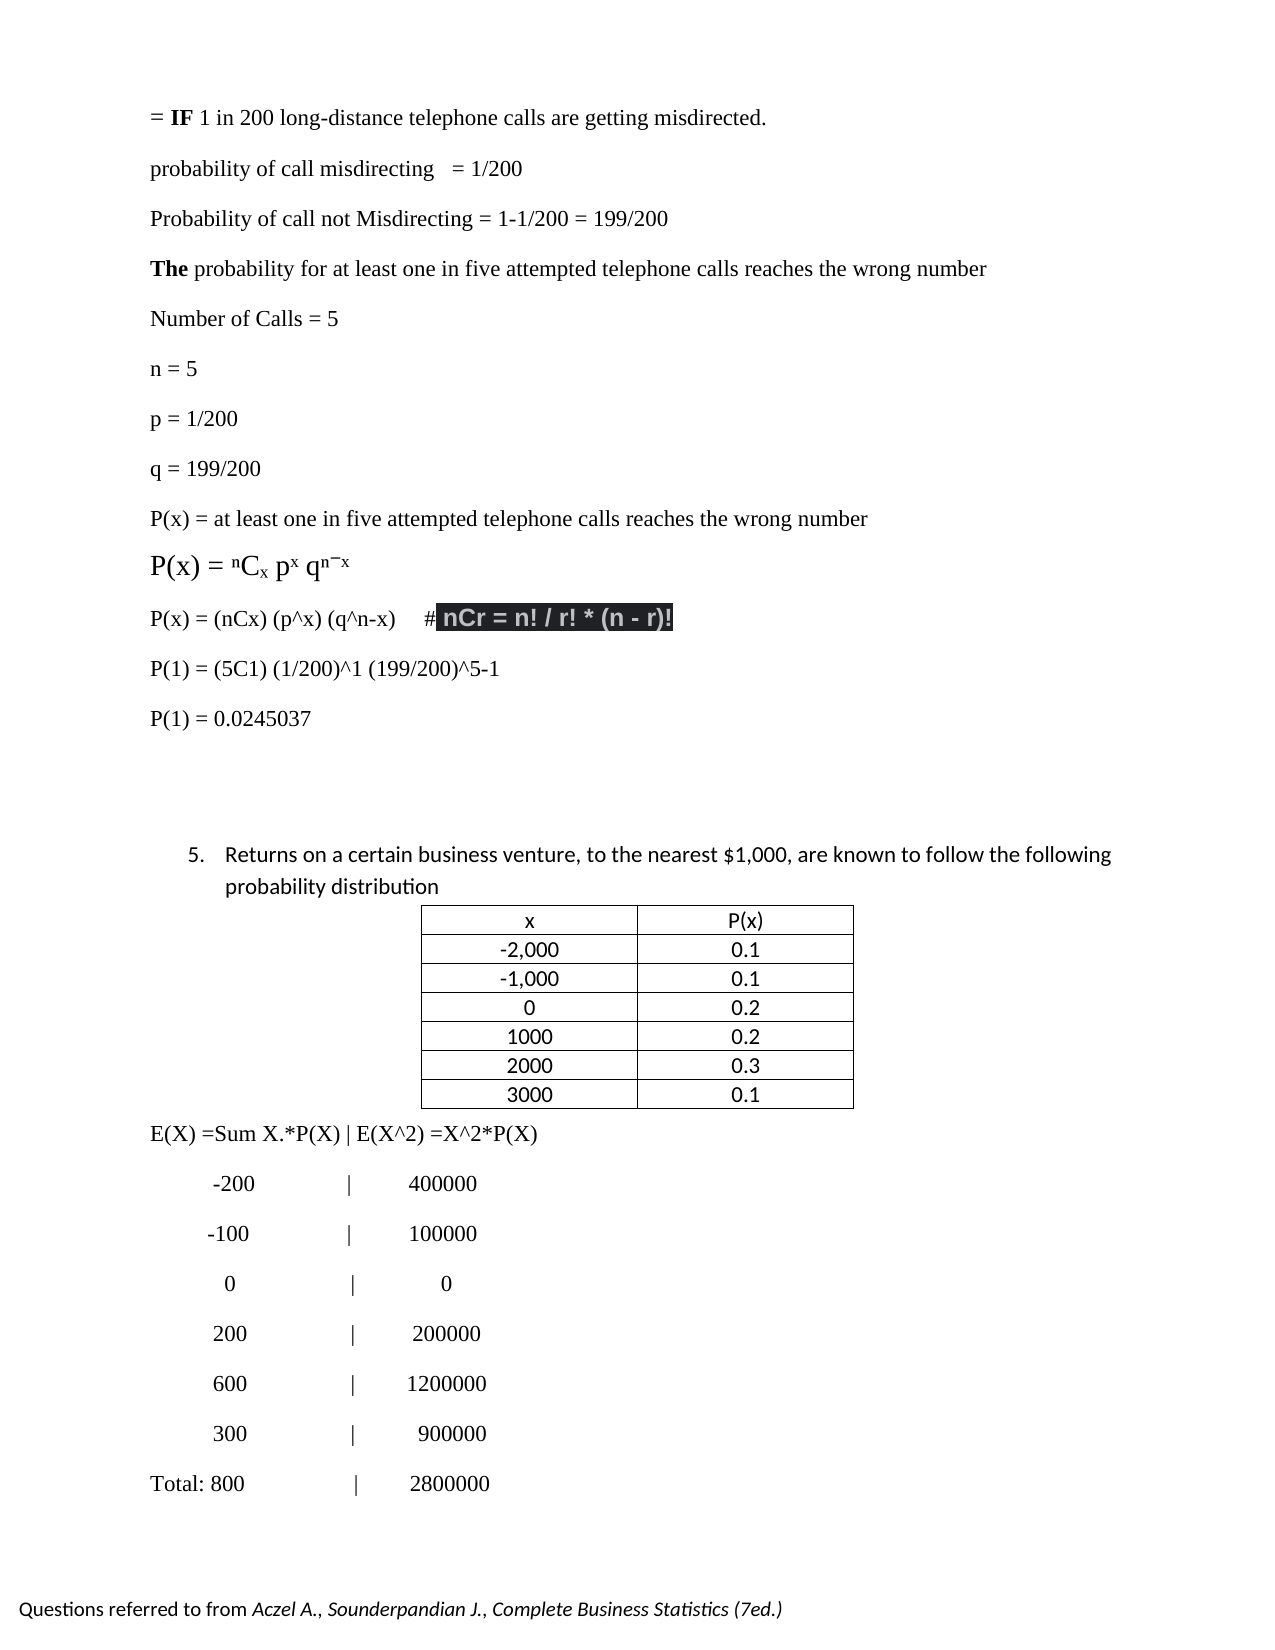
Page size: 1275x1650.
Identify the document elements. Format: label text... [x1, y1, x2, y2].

table_cell 2000 [422, 1051, 637, 1079]
text p = 1/200 [150, 394, 1125, 431]
table_cell 0.2 [638, 993, 853, 1021]
text -100 | 100000 [150, 1209, 1125, 1247]
text P(x) = (nCx) (p^x) (q^n-x) # nCr = n! / r! * (n - r)! [150, 594, 1125, 631]
table_cell -2,000 [422, 935, 637, 963]
table_cell 1000 [422, 1022, 637, 1050]
text probability of call misdirecting = 1/200 [150, 144, 1125, 181]
text q = 199/200 [150, 444, 1125, 481]
text 300 | 900000 [150, 1409, 1125, 1447]
table_header x [422, 906, 637, 934]
text 0 | 0 [150, 1259, 1125, 1297]
text P(1) = (5C1) (1/200)^1 (199/200)^5-1 [150, 644, 1125, 681]
text = IF 1 in 200 long-distance telephone calls are getting misdirected. [150, 94, 1125, 131]
table_cell 0 [422, 993, 637, 1021]
table_cell 0.3 [638, 1051, 853, 1079]
text The probability for at least one in five attempted telephone calls reaches the wrong number [150, 244, 1125, 281]
table_cell 3000 [422, 1080, 637, 1108]
text P(x) = ⁿCₓ pˣ qⁿ⁻ˣ [150, 544, 1125, 581]
text -200 | 400000 [150, 1159, 1125, 1197]
text P(x) = at least one in five attempted telephone calls reaches the wrong number [150, 494, 1125, 531]
table_cell 0.2 [638, 1022, 853, 1050]
table_header P(x) [638, 906, 853, 934]
text E(X) =Sum X.*P(X) | E(X^2) =X^2*P(X) [150, 1109, 1125, 1147]
table_cell 0.1 [638, 964, 853, 992]
text P(1) = 0.0245037 [150, 694, 1125, 731]
text Probability of call not Misdirecting = 1-1/200 = 199/200 [150, 194, 1125, 231]
table_cell -1,000 [422, 964, 637, 992]
text Number of Calls = 5 [150, 294, 1125, 331]
list Returns on a certain business venture, to the nearest $1,000, are known to follow the following probability distribution [187, 840, 1125, 901]
text 200 | 200000 [150, 1309, 1125, 1347]
text n = 5 [150, 344, 1125, 381]
text 600 | 1200000 [150, 1359, 1125, 1397]
text Total: 800 | 2800000 [150, 1459, 1125, 1497]
table_cell 0.1 [638, 935, 853, 963]
table_cell 0.1 [638, 1080, 853, 1108]
